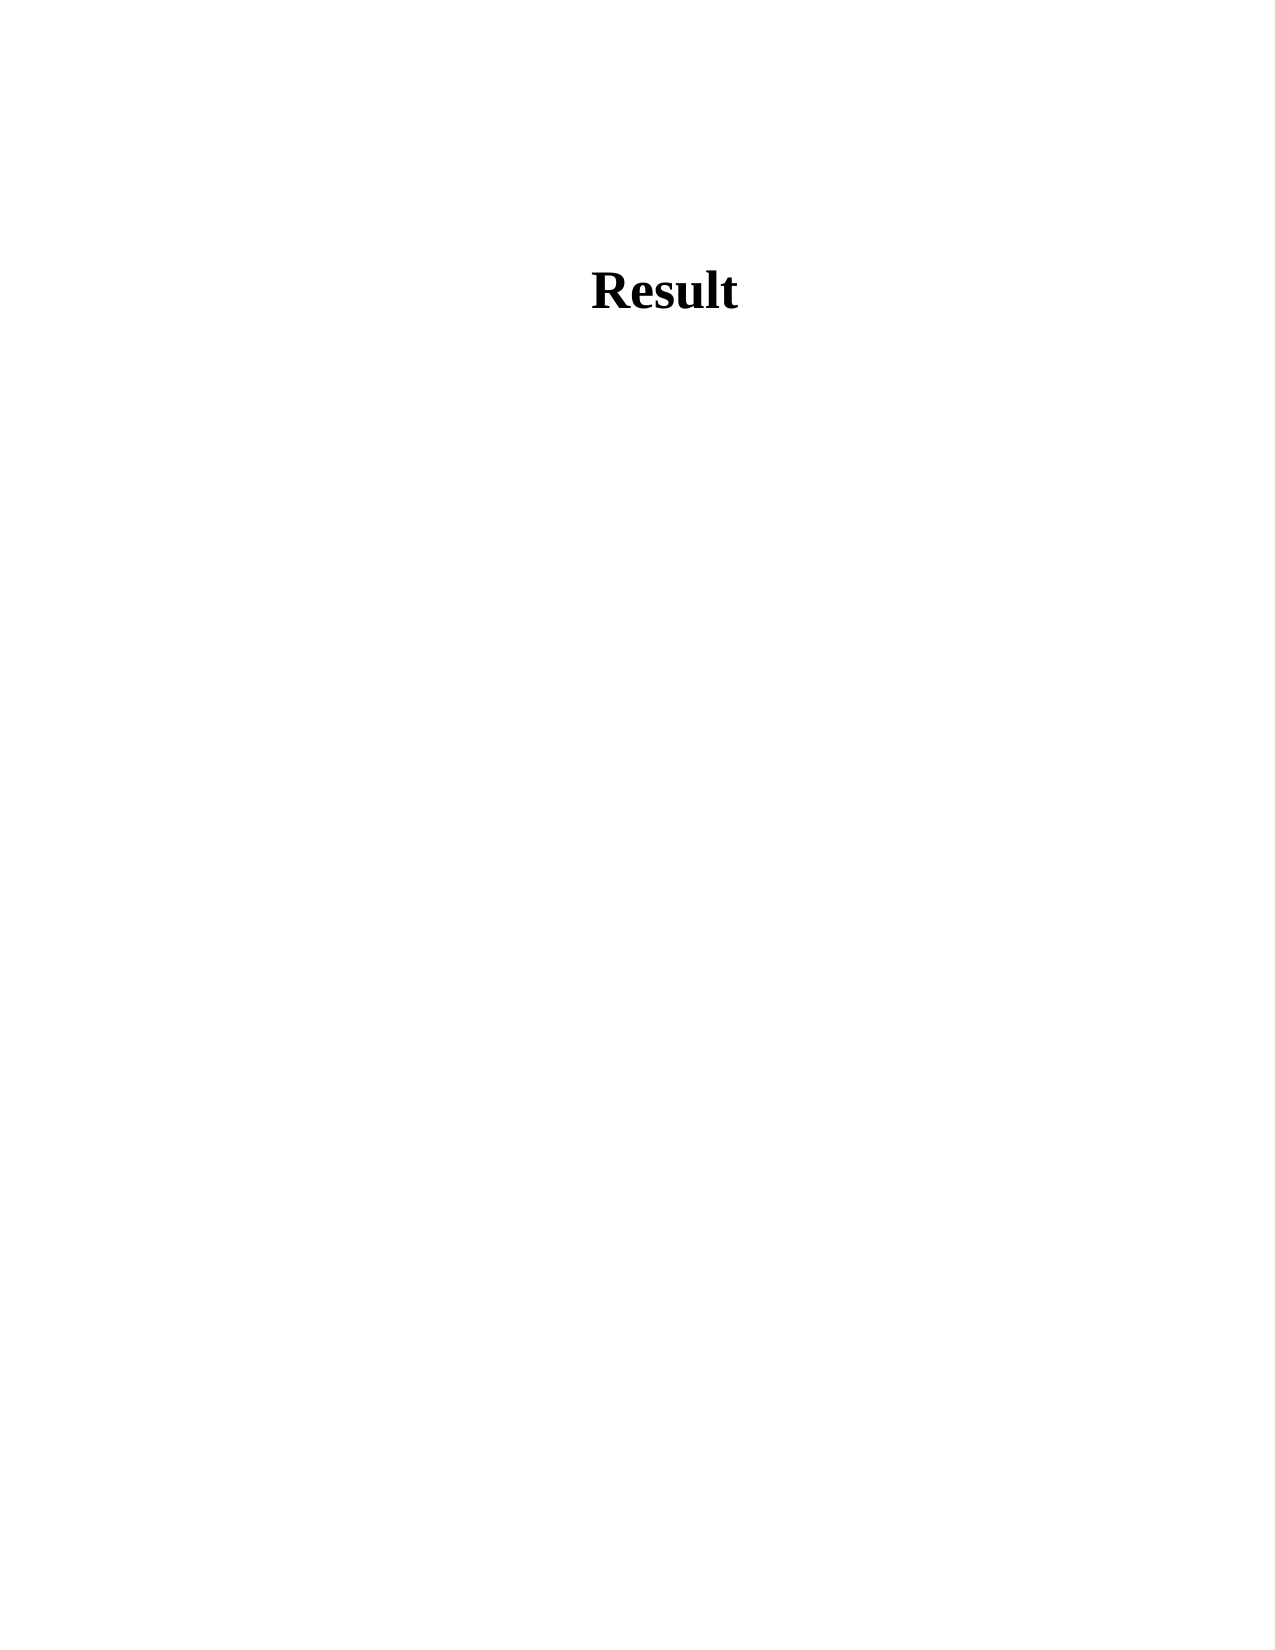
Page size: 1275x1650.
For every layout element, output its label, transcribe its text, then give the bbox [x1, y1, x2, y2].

text Result [179, 258, 1150, 320]
